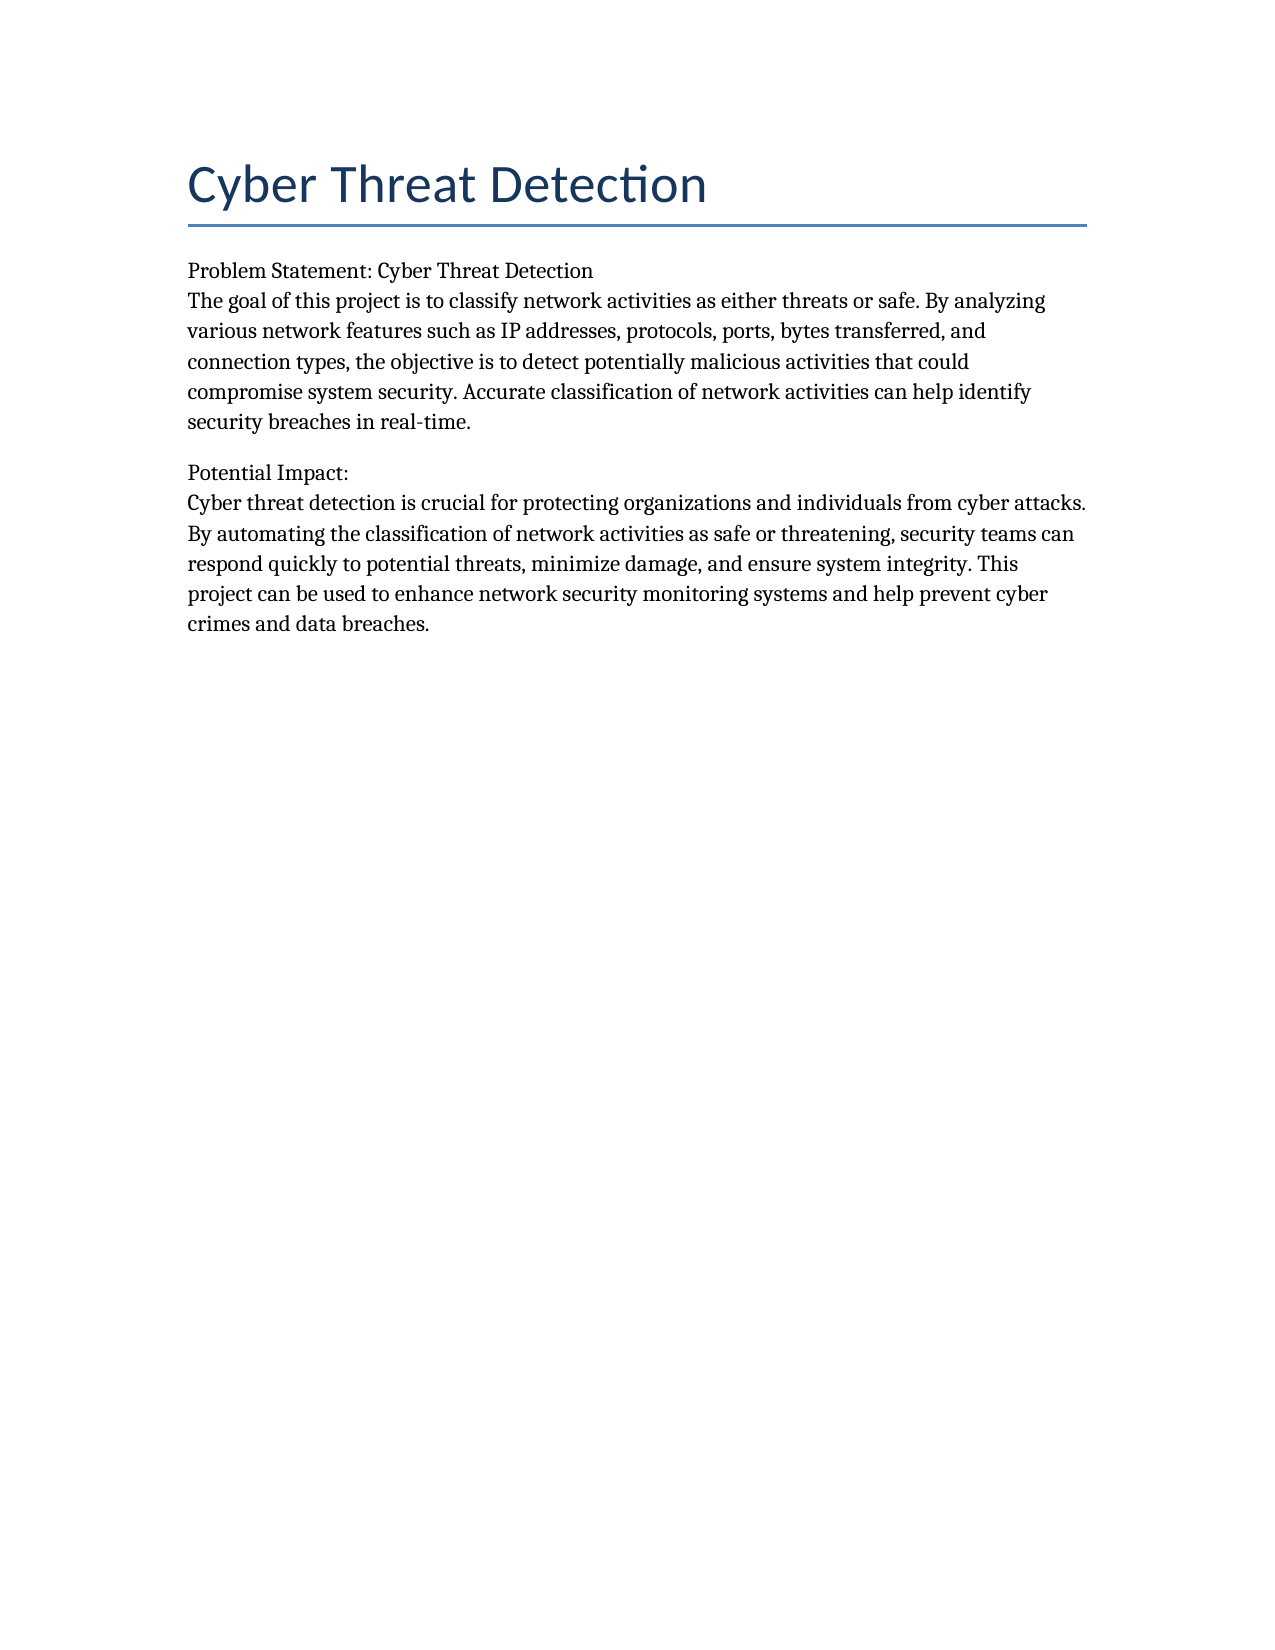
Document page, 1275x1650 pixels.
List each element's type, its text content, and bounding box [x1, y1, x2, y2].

text Potential Impact: Cyber threat detection is crucial for protecting organizations and individuals from cyber attacks. By automating the classification of network activities as safe or threatening, security teams can respond quickly to potential threats, minimize damage, and ensure system integrity. This project can be used to enhance network security monitoring systems and help prevent cyber crimes and data breaches. [187, 460, 1087, 637]
text Problem Statement: Cyber Threat Detection The goal of this project is to classify network activities as either threats or safe. By analyzing various network features such as IP addresses, protocols, ports, bytes transferred, and connection types, the objective is to detect potentially malicious activities that could compromise system security. Accurate classification of network activities can help identify security breaches in real-time. [187, 258, 1087, 435]
title Cyber Threat Detection [187, 150, 1087, 227]
